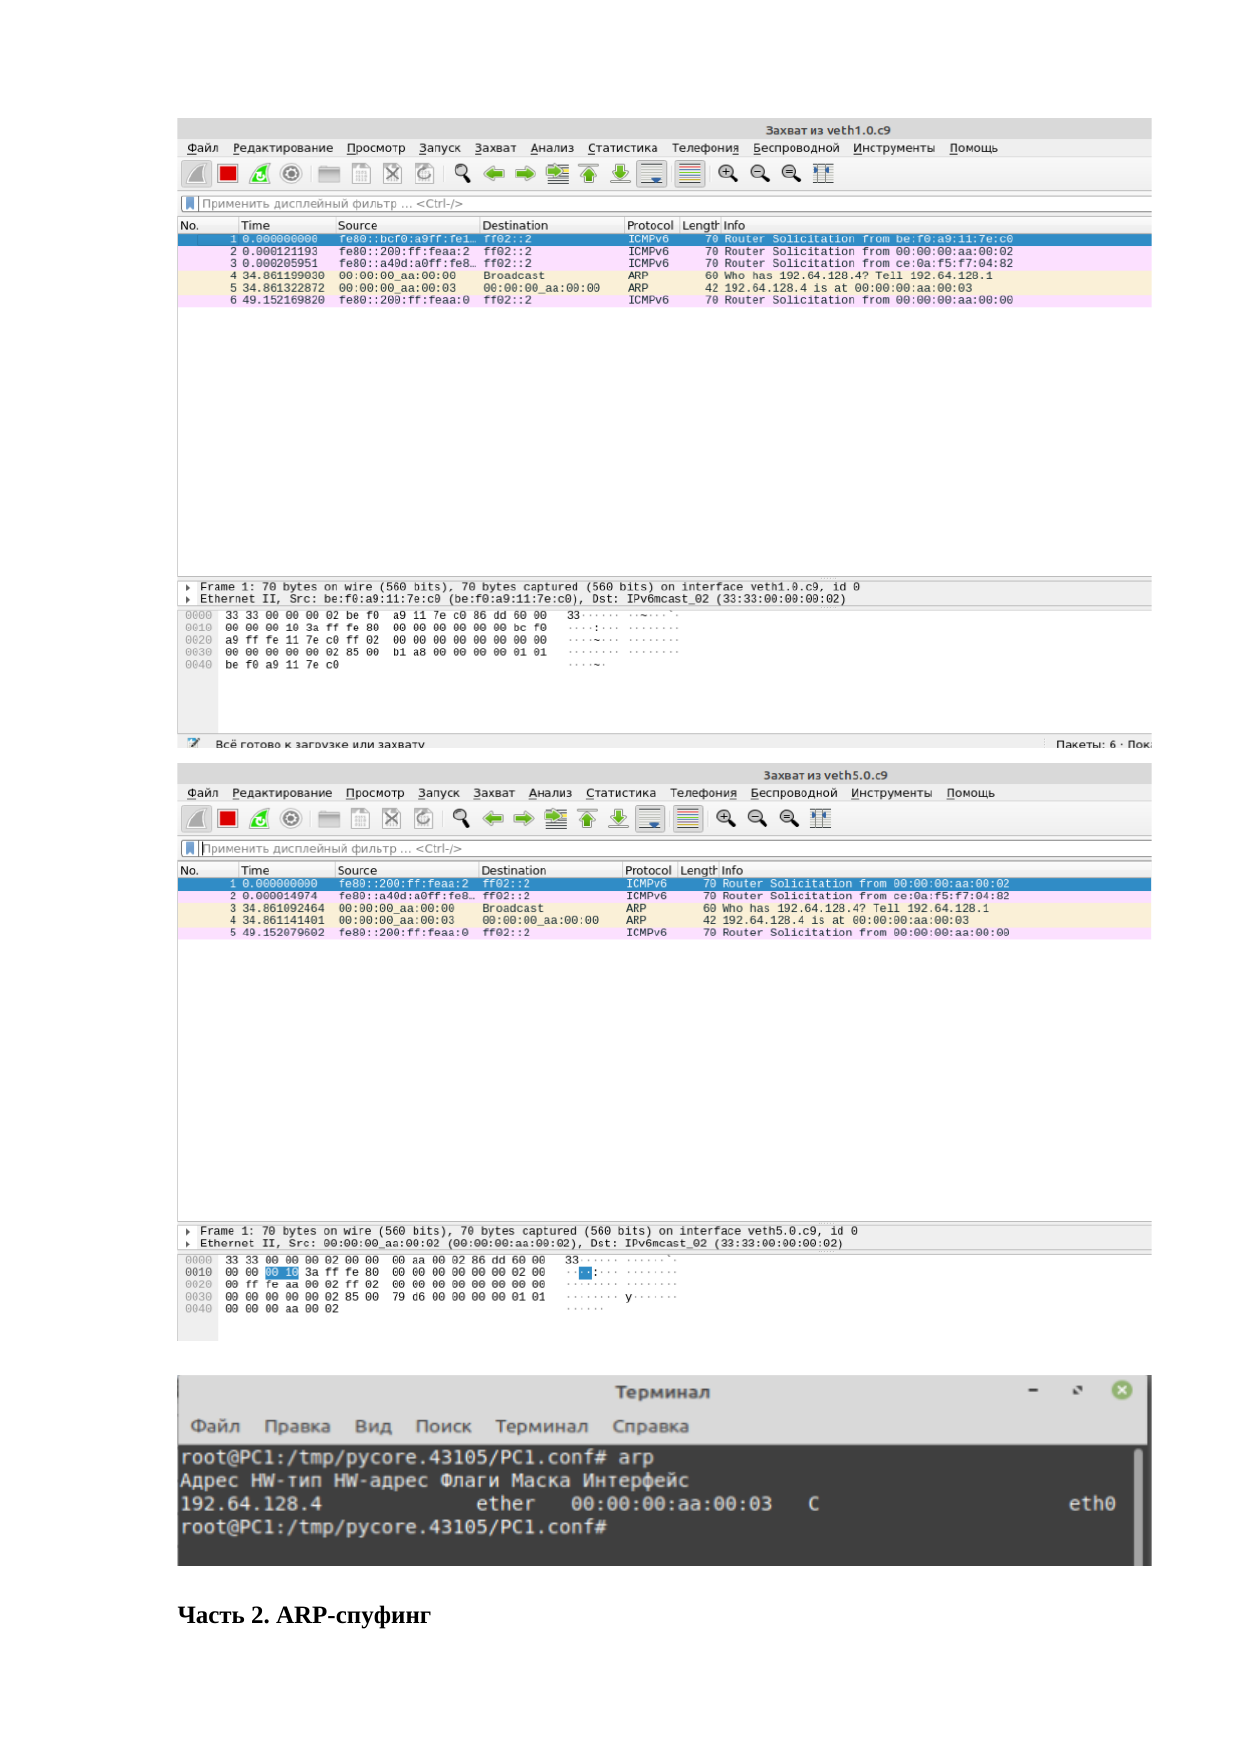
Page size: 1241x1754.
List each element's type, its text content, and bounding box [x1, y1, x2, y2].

text Часть 2. ARP-спуфинг [177, 1600, 1152, 1629]
picture [177, 118, 1152, 748]
picture [177, 1375, 1152, 1566]
picture [177, 762, 1152, 1341]
